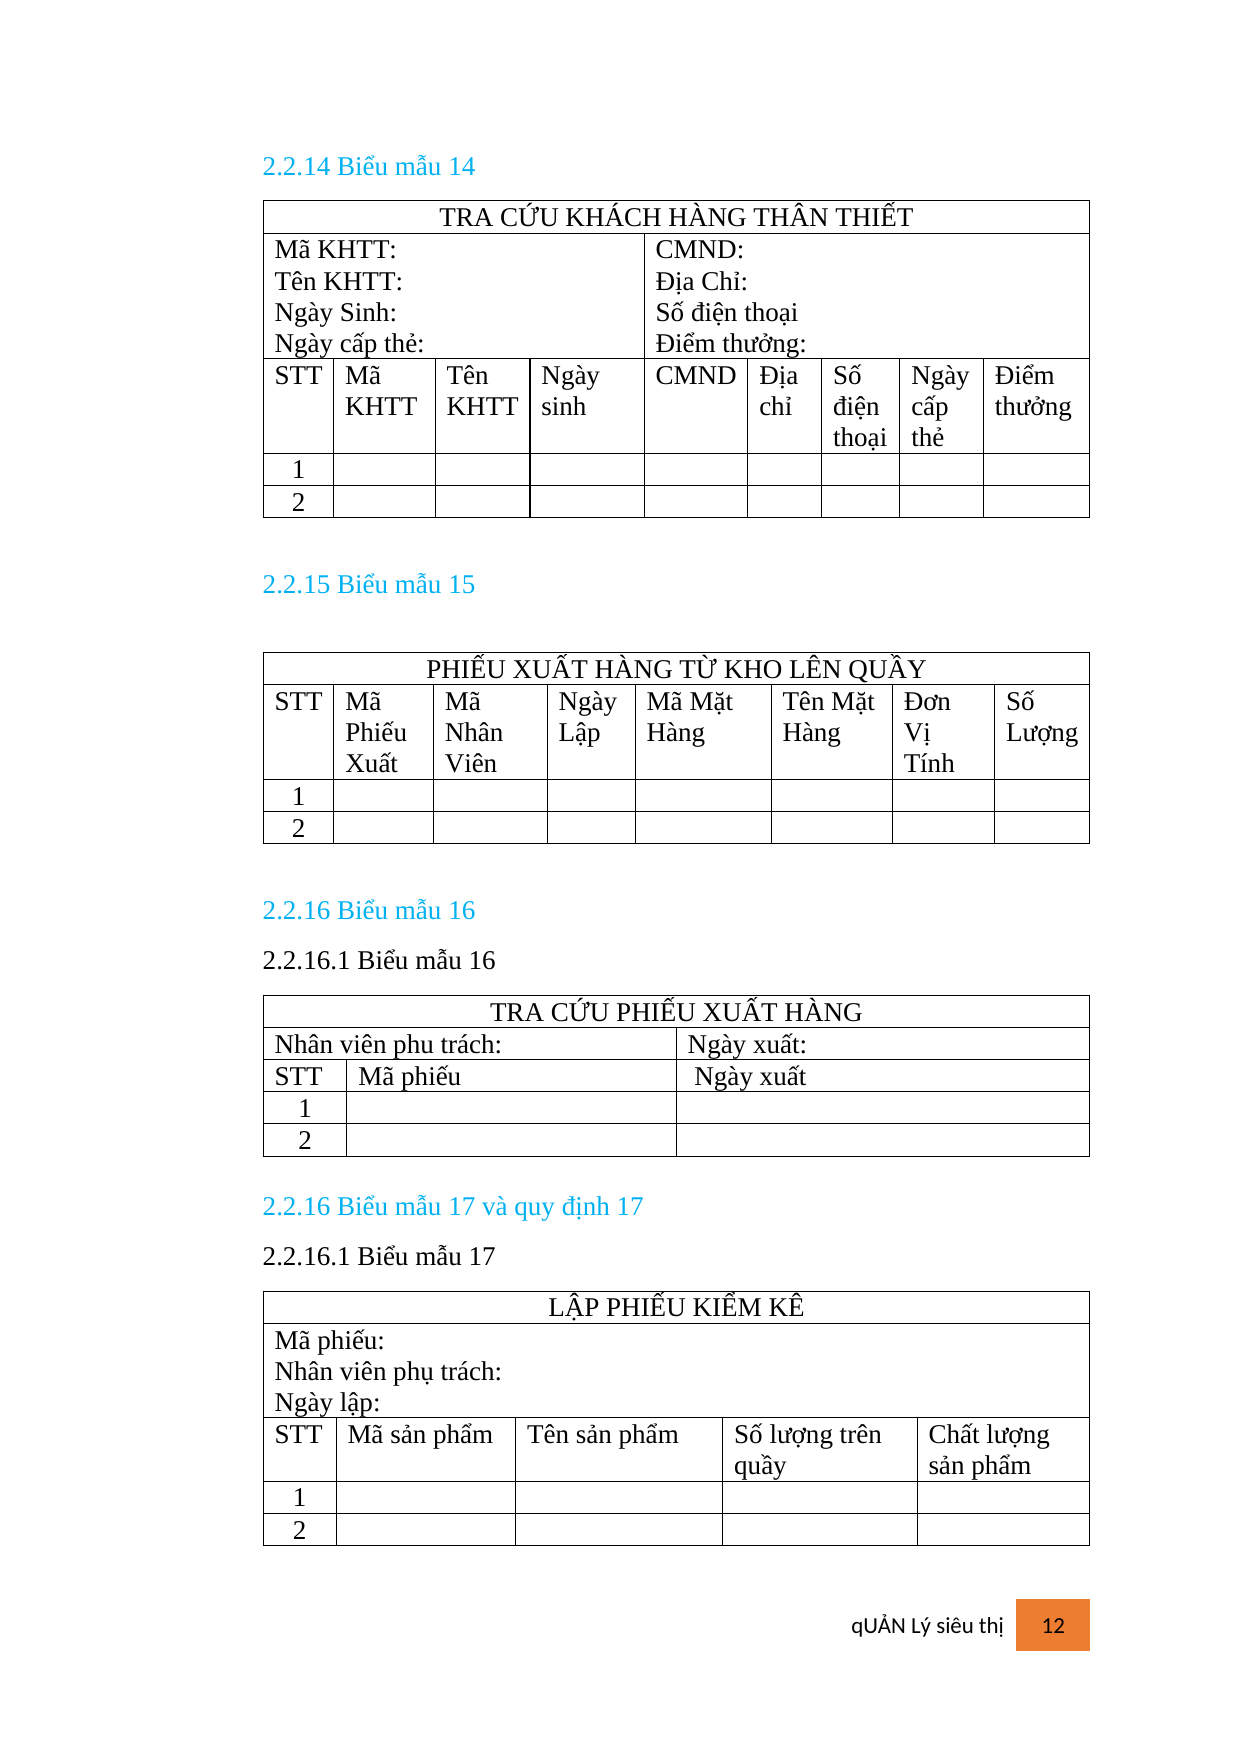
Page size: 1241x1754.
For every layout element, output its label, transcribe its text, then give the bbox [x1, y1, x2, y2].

text 2.2.16 Biểu mẫu 16 [262, 894, 1090, 925]
table_cell Ngày sinh [531, 359, 644, 452]
text 2.2.16.1 Biểu mẫu 17 [262, 1240, 1090, 1271]
table_cell [548, 780, 635, 811]
table_cell [677, 1124, 1089, 1156]
table_cell [995, 780, 1089, 811]
table_cell 2 [264, 1514, 336, 1545]
table_cell [434, 780, 547, 811]
table_cell [822, 486, 899, 517]
table_cell [436, 486, 529, 517]
table_cell [748, 486, 821, 517]
text 2.2.16.1 Biểu mẫu 16 [262, 944, 1090, 976]
table_header PHIẾU XUẤT HÀNG TỪ KHO LÊN QUẦY [264, 653, 1089, 684]
table_cell Ngày xuất: [677, 1028, 1089, 1059]
table_cell [822, 454, 899, 485]
table_cell Đơn Vị Tính [893, 685, 994, 778]
table_cell [748, 454, 821, 485]
table_cell [772, 812, 892, 843]
table_cell Địa chỉ [748, 359, 821, 452]
table_cell [918, 1514, 1089, 1545]
table_cell [900, 486, 983, 517]
table_cell [984, 486, 1089, 517]
table_cell [645, 486, 747, 517]
table_cell [900, 454, 983, 485]
table_cell [337, 1482, 515, 1513]
table_header TRA CỨU KHÁCH HÀNG THÂN THIẾT [264, 201, 1089, 232]
table_cell Số lượng trên quầy [723, 1418, 917, 1481]
table_cell [436, 454, 529, 485]
table_cell STT [264, 685, 333, 778]
table_cell Nhân viên phu trách: [264, 1028, 676, 1059]
table_cell Mã Nhân Viên [434, 685, 547, 778]
table_cell [334, 780, 433, 811]
table_header TRA CỨU PHIẾU XUẤT HÀNG [264, 996, 1089, 1027]
table_cell 2 [264, 486, 333, 517]
table_cell [548, 812, 635, 843]
table_cell [723, 1514, 917, 1545]
table_cell 1 [264, 1092, 346, 1123]
table_cell [531, 454, 644, 485]
table_cell Chất lượng sản phẩm [918, 1418, 1089, 1481]
table_cell Ngày xuất [677, 1060, 1089, 1091]
table_cell 1 [264, 780, 333, 811]
table_cell [772, 780, 892, 811]
table_cell [334, 486, 435, 517]
table_cell Tên sản phẩm [516, 1418, 722, 1481]
table_cell [334, 812, 433, 843]
table_cell Tên KHTT [436, 359, 529, 452]
list 2.2.14 Biểu mẫu 14 [262, 150, 1090, 181]
table_cell [984, 454, 1089, 485]
table_cell STT [264, 1060, 346, 1091]
table_cell [636, 780, 771, 811]
table_cell [337, 1514, 515, 1545]
table_cell [516, 1482, 722, 1513]
table_cell Số Lượng [995, 685, 1089, 778]
table_cell [893, 812, 994, 843]
table_cell [677, 1092, 1089, 1123]
table_cell [636, 812, 771, 843]
table_cell Số điện thoại [822, 359, 899, 452]
table_cell CMND: Địa Chỉ: Số điện thoại Điểm thưởng: [645, 234, 1089, 358]
table_cell Ngày cấp thẻ [900, 359, 983, 452]
table_cell 2 [264, 1124, 346, 1156]
text 2.2.16 Biểu mẫu 17 và quy định 17 [262, 1190, 1090, 1221]
table_cell [723, 1482, 917, 1513]
table_cell 1 [264, 454, 333, 485]
table_cell STT [264, 359, 333, 452]
list 2.2.15 Biểu mẫu 15 [262, 568, 1090, 599]
table_cell Mã phiếu [347, 1060, 676, 1091]
table_cell Mã phiếu: Nhân viên phụ trách: Ngày lập: [264, 1324, 1089, 1417]
table_cell [893, 780, 994, 811]
table_cell Ngày Lập [548, 685, 635, 778]
table_cell Mã sản phẩm [337, 1418, 515, 1481]
table_cell [347, 1092, 676, 1123]
table_cell Điểm thưởng [984, 359, 1089, 452]
table_cell Mã KHTT [334, 359, 435, 452]
table_cell CMND [645, 359, 747, 452]
table_cell [645, 454, 747, 485]
table_cell 2 [264, 812, 333, 843]
table_cell [516, 1514, 722, 1545]
table_cell 1 [264, 1482, 336, 1513]
table_cell [347, 1124, 676, 1156]
table_cell STT [264, 1418, 336, 1481]
table_cell Mã Phiếu Xuất [334, 685, 433, 778]
table_cell [918, 1482, 1089, 1513]
table_cell Mã Mặt Hàng [636, 685, 771, 778]
table_cell [334, 454, 435, 485]
table_cell [995, 812, 1089, 843]
table_cell Mã KHTT: Tên KHTT: Ngày Sinh: Ngày cấp thẻ: [264, 234, 644, 358]
table_cell [434, 812, 547, 843]
table_cell [531, 486, 644, 517]
table_cell Tên Mặt Hàng [772, 685, 892, 778]
table_header LẬP PHIẾU KIỂM KÊ [264, 1292, 1089, 1323]
